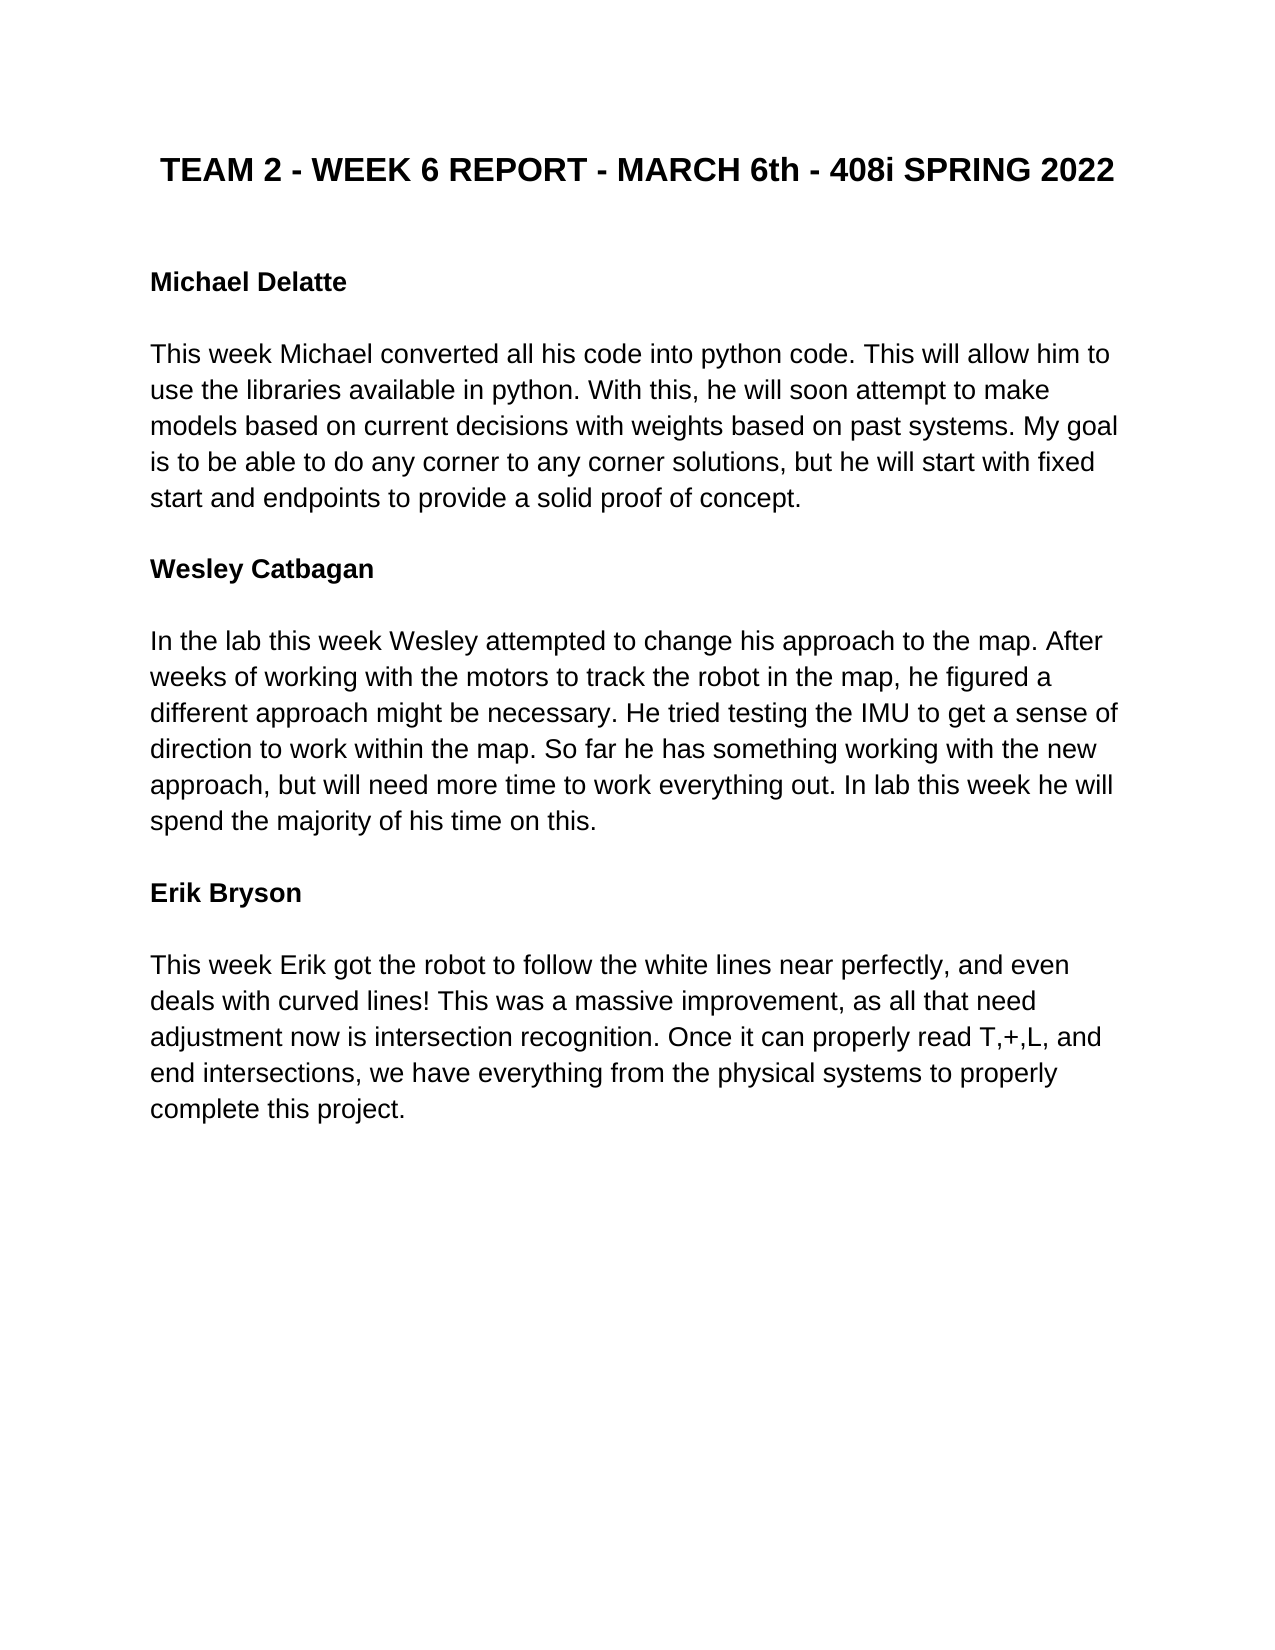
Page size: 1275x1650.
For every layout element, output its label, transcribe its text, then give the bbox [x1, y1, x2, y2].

text This week Michael converted all his code into python code. This will allow him to use the libraries available in python. With this, he will soon attempt to make models based on current decisions with weights based on past systems. My goal is to be able to do any corner to any corner solutions, but he will start with fixed start and endpoints to provide a solid proof of concept. [150, 338, 1125, 513]
text TEAM 2 - WEEK 6 REPORT - MARCH 6th - 408i SPRING 2022 [150, 150, 1125, 188]
text This week Erik got the robot to follow the white lines near perfectly, and even deals with curved lines! This was a massive improvement, as all that need adjustment now is intersection recognition. Once it can properly read T,+,L, and end intersections, we have everything from the physical systems to properly complete this project. [150, 949, 1125, 1124]
text In the lab this week Wesley attempted to change his approach to the map. After weeks of working with the motors to track the robot in the map, he figured a different approach might be necessary. He tried testing the IMU to get a sense of direction to work within the map. So far he has something working with the new approach, but will need more time to work everything out. In lab this week he will spend the majority of his time on this. [150, 625, 1125, 836]
text Erik Bryson [150, 877, 1125, 908]
text Michael Delatte [150, 266, 1125, 297]
text Wesley Catbagan [150, 553, 1125, 585]
